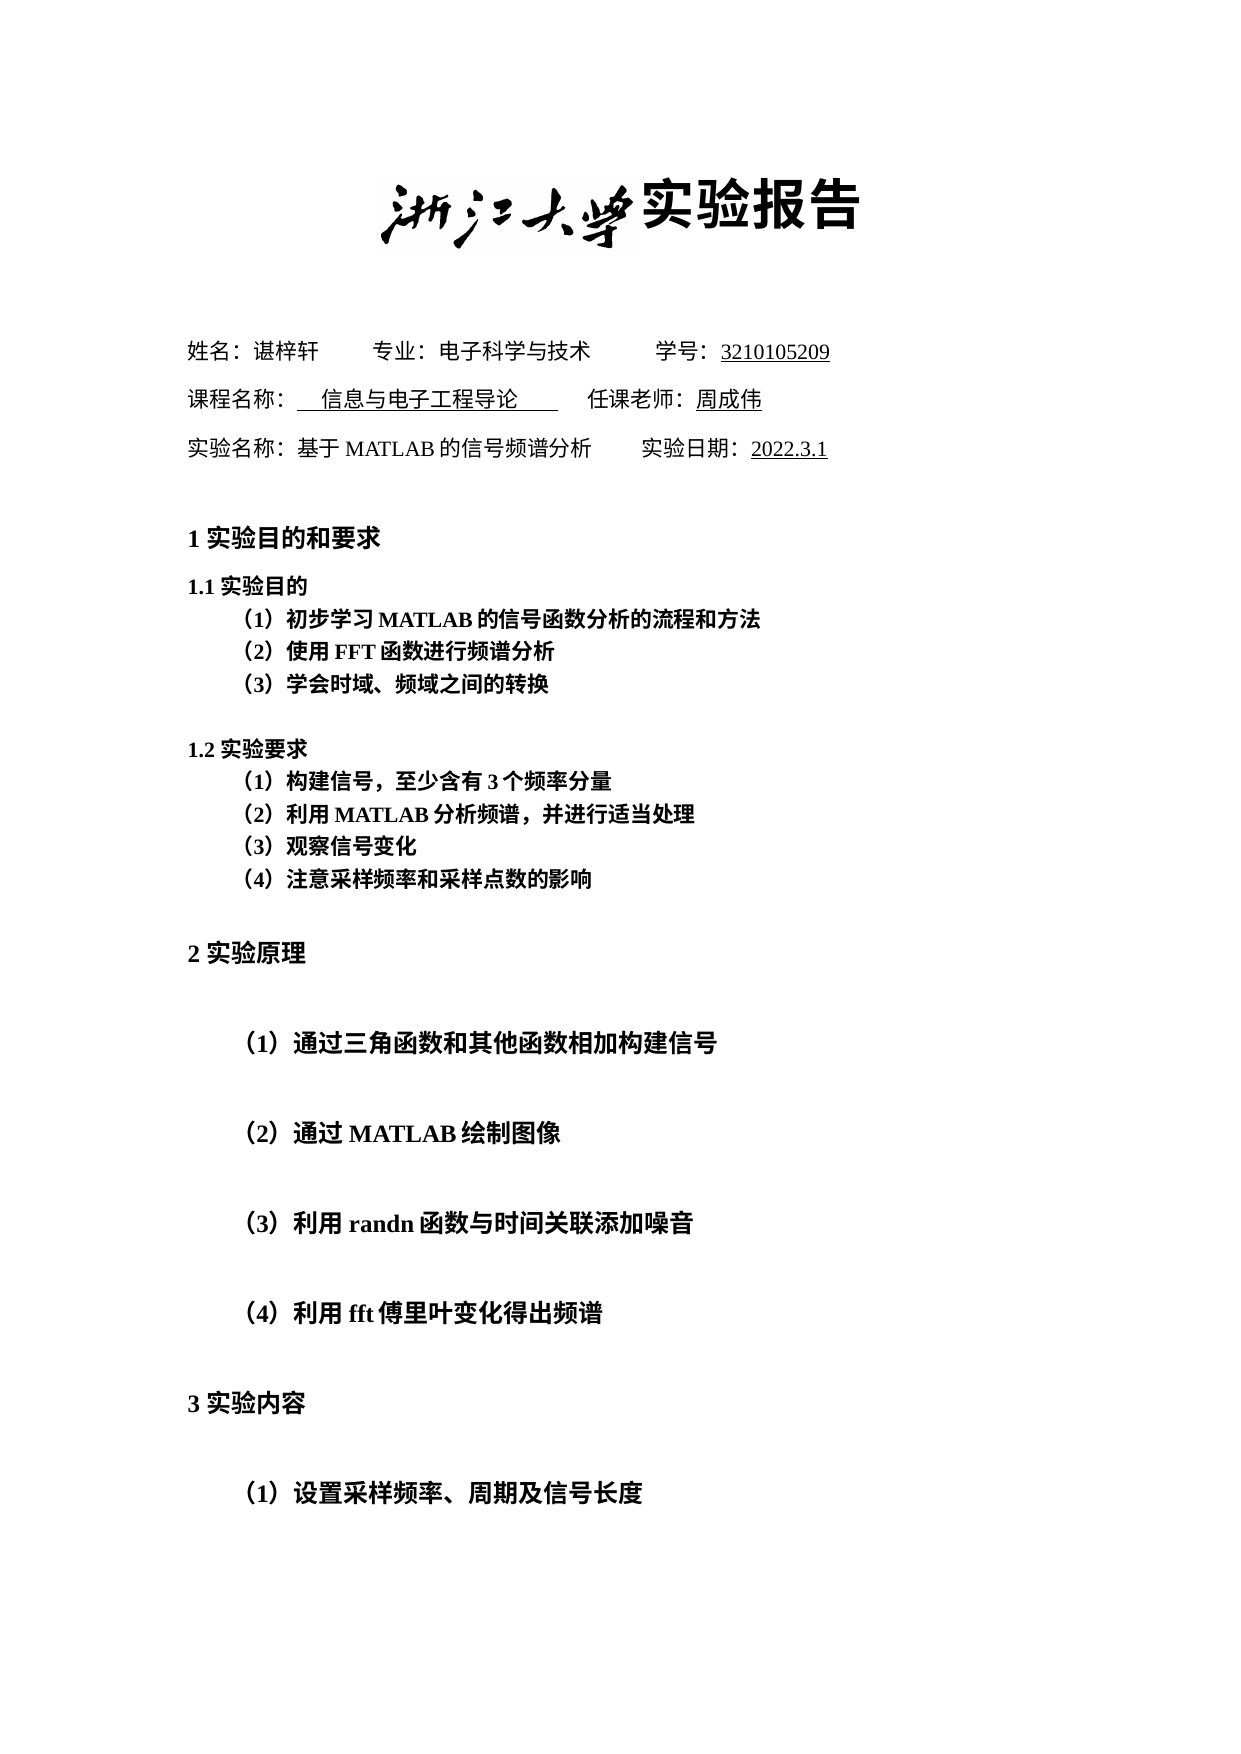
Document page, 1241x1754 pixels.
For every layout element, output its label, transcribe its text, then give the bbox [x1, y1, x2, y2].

list 设置采样频率、周期及信号长度 [231, 1459, 1053, 1524]
text （3）学会时域、频域之间的转换 [187, 666, 1053, 699]
list 通过三角函数和其他函数相加构建信号 [231, 1009, 1053, 1074]
text 2 实验原理 [187, 919, 1053, 984]
text （2）利用MATLAB分析频谱，并进行适当处理 [187, 796, 1053, 829]
text 实验名称：基于MATLAB的信号频谱分析 实验日期：2022.3.1 [187, 430, 1053, 463]
text 姓名：谌梓轩 专业：电子科学与技术 学号：3210105209 [187, 334, 1053, 366]
text （1）初步学习MATLAB的信号函数分析的流程和方法 [187, 601, 1053, 634]
text （4）注意采样频率和采样点数的影响 [187, 861, 1053, 894]
text （1）构建信号，至少含有3个频率分量 [187, 764, 1053, 796]
text 课程名称： 信息与电子工程导论 任课老师：周成伟 [187, 382, 1053, 414]
picture [377, 180, 640, 253]
text 实验报告 [187, 162, 1053, 292]
text 1.1 实验目的 [187, 569, 1053, 601]
text 1.2 实验要求 [187, 731, 1053, 764]
text （2）使用FFT函数进行频谱分析 [187, 634, 1053, 666]
text 1 实验目的和要求 [187, 504, 1053, 569]
text （3）观察信号变化 [187, 829, 1053, 861]
list 利用randn函数与时间关联添加噪音 [231, 1189, 1053, 1254]
list 通过MATLAB绘制图像 [231, 1099, 1053, 1164]
text 3 实验内容 [187, 1369, 1053, 1434]
list 利用fft傅里叶变化得出频谱 [231, 1279, 1053, 1344]
